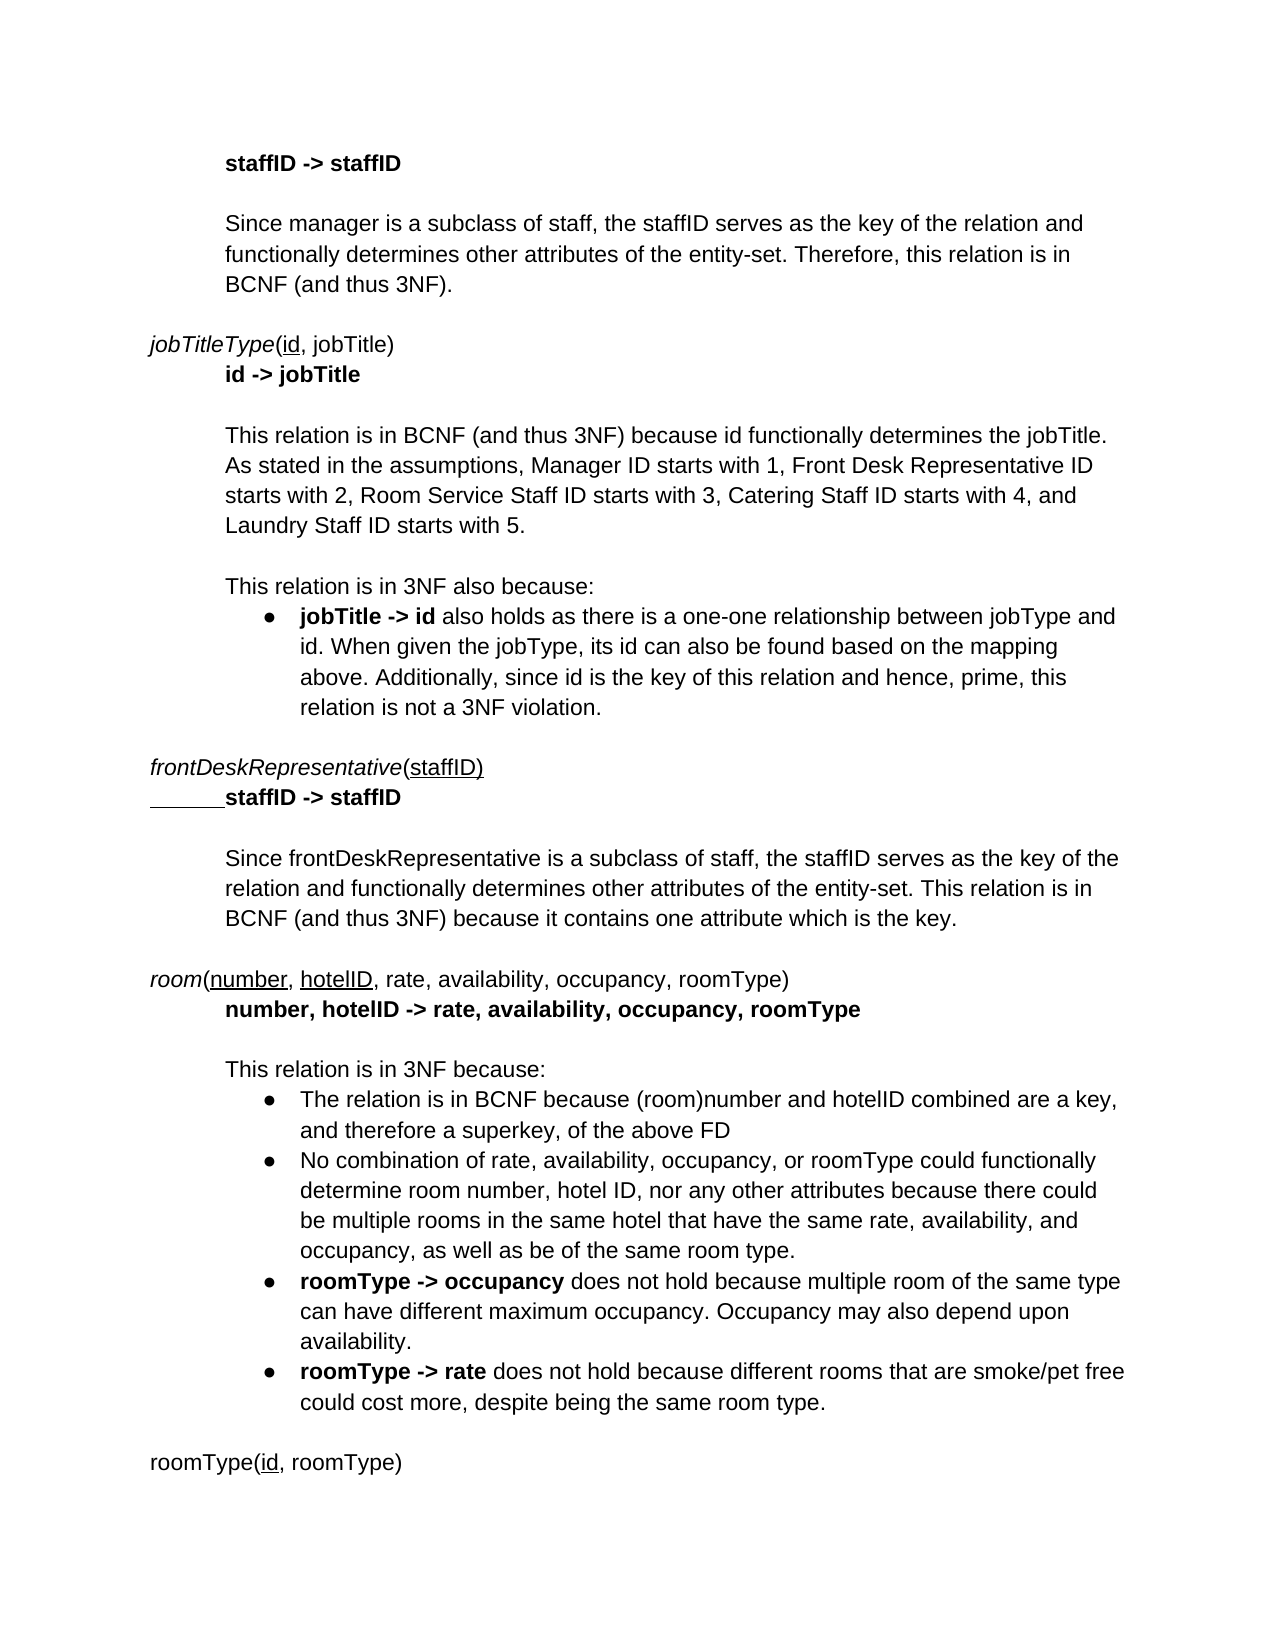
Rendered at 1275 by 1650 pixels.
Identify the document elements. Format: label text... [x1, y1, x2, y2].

text room(number, hotelID, rate, availability, occupancy, roomType) [150, 966, 1125, 992]
text This relation is in 3NF also because: [225, 573, 1125, 599]
text jobTitleType(id, jobTitle) [150, 331, 1125, 358]
list jobTitle -> id also holds as there is a one-one relationship between jobType and id. When given the jobType, its id can also be found based on the mapping above. Additionally, since id is the key of this relation and hence, prime, this relation is not a 3NF violation. [262, 603, 1125, 720]
text roomType(id, roomType) [150, 1449, 1125, 1475]
text This relation is in BCNF (and thus 3NF) because id functionally determines the jobTitle. As stated in the assumptions, Manager ID starts with 1, Front Desk Representative ID starts with 2, Room Service Staff ID starts with 3, Catering Staff ID starts with 4, and Laundry Staff ID starts with 5. [225, 422, 1125, 539]
text This relation is in 3NF because: [150, 1056, 1125, 1083]
text Since frontDeskRepresentative is a subclass of staff, the staffID serves as the key of the relation and functionally determines other attributes of the entity-set. This relation is in BCNF (and thus 3NF) because it contains one attribute which is the key. [225, 845, 1125, 932]
text number, hotelID -> rate, availability, occupancy, roomType [150, 996, 1125, 1022]
list roomType -> rate does not hold because different rooms that are smoke/pet free could cost more, despite being the same room type. [262, 1358, 1125, 1415]
text id -> jobTitle [150, 361, 1125, 388]
list The relation is in BCNF because (room)number and hotelID combined are a key, and therefore a superkey, of the above FD [262, 1086, 1125, 1143]
list roomType -> occupancy does not hold because multiple room of the same type can have different maximum occupancy. Occupancy may also depend upon availability. [262, 1268, 1125, 1354]
text Since manager is a subclass of staff, the staffID serves as the key of the relation and functionally determines other attributes of the entity-set. Therefore, this relation is in BCNF (and thus 3NF). [225, 210, 1125, 297]
text frontDeskRepresentative(staffID) [150, 754, 1125, 781]
text staffID -> staffID [225, 150, 1125, 176]
text staffID -> staffID [150, 784, 1125, 811]
list No combination of rate, availability, occupancy, or roomType could functionally determine room number, hotel ID, nor any other attributes because there could be multiple rooms in the same hotel that have the same rate, availability, and occupancy, as well as be of the same room type. [262, 1147, 1125, 1264]
